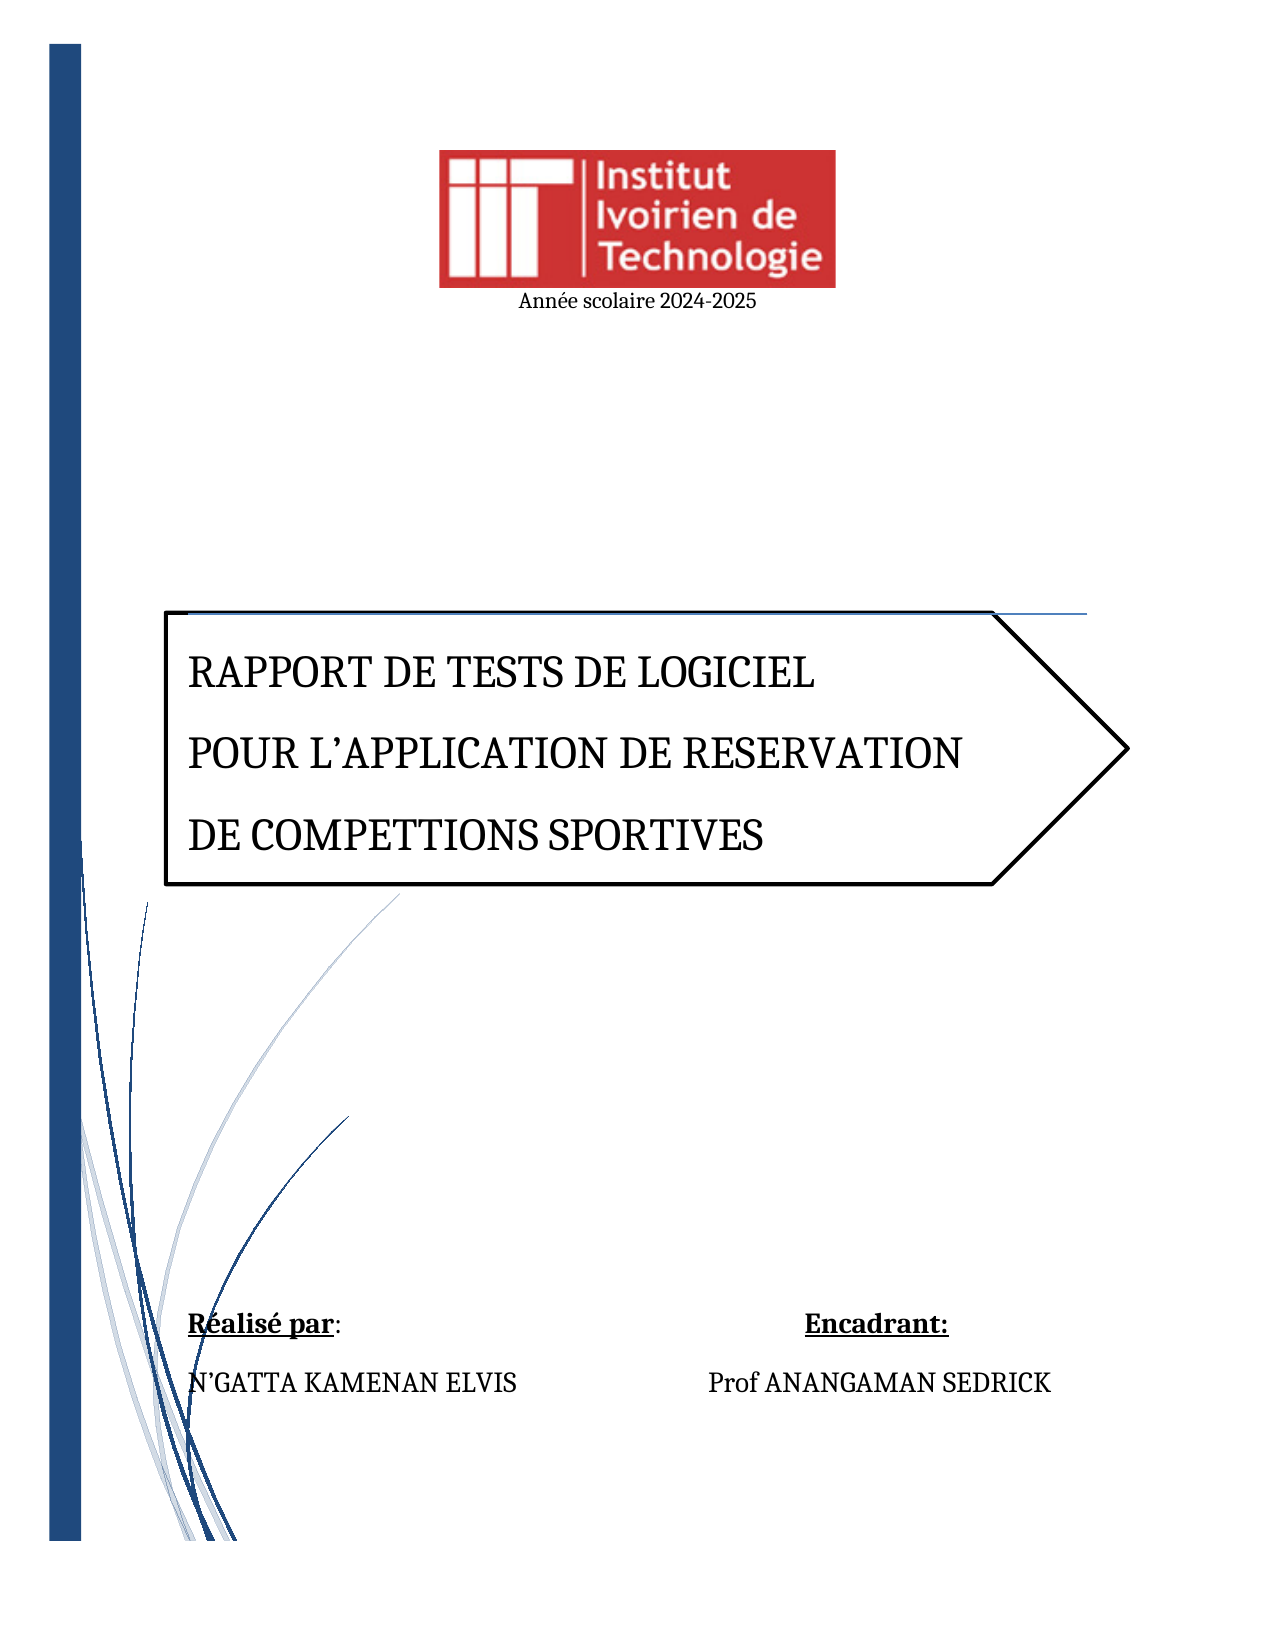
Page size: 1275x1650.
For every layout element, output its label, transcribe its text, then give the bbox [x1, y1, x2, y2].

picture [439, 150, 836, 288]
text DE COMPETTIONS SPORTIVES [187, 809, 1087, 862]
text POUR L’APPLICATION DE RESERVATION [187, 728, 1087, 780]
text N’GATTA KAMENAN ELVIS Prof ANANGAMAN SEDRICK [187, 1366, 1087, 1400]
text Réalisé par: Encadrant: [187, 1307, 1087, 1341]
text RAPPORT DE TESTS DE LOGICIEL [187, 646, 1087, 699]
text Année scolaire 2024-2025 [187, 287, 1087, 314]
